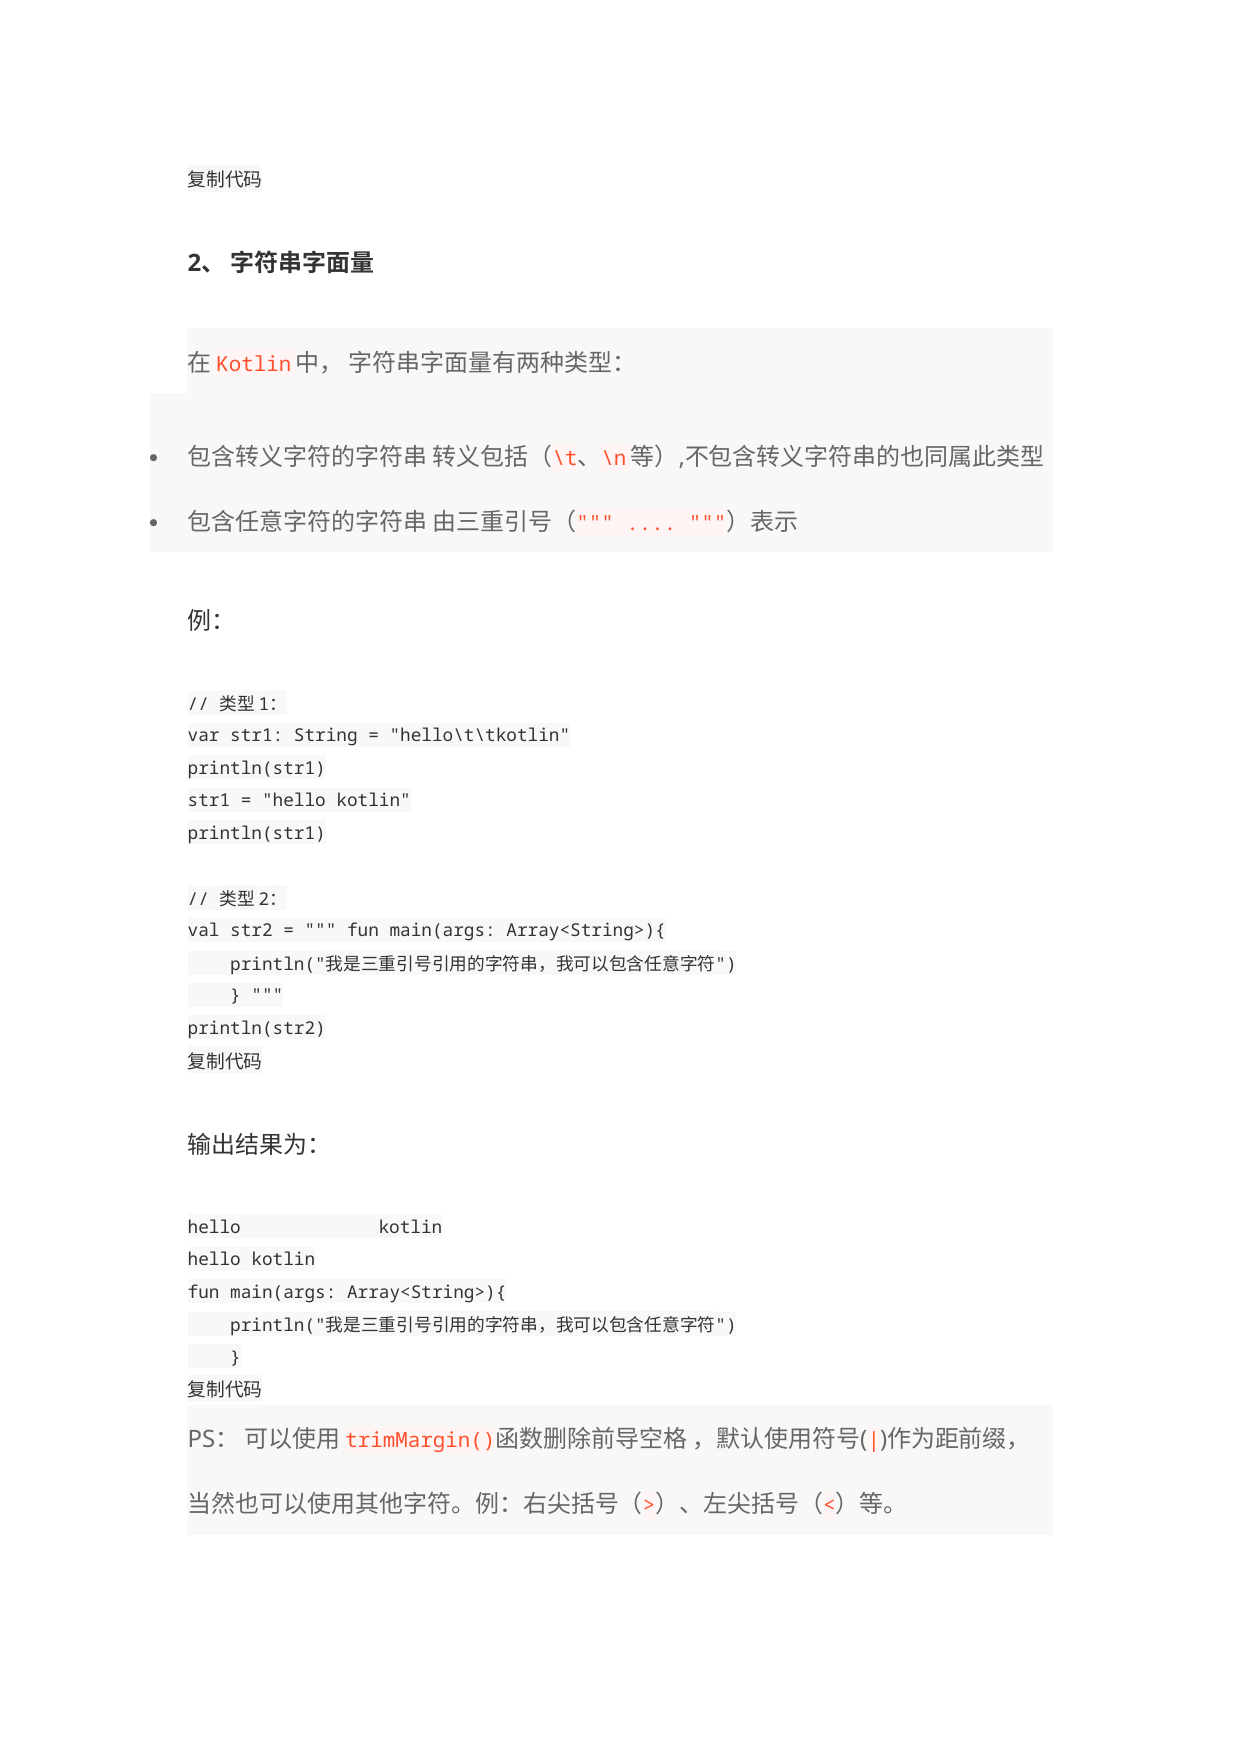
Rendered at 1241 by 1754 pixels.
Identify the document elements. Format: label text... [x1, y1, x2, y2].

text println("我是三重引号引用的字符串，我可以包含任意字符") [187, 946, 1053, 979]
text hello kotlin [187, 1210, 1053, 1242]
text 在Kotlin中， 字符串字面量有两种类型： [187, 328, 1053, 393]
text val str2 = """ fun main(args: Array<String>){ [187, 914, 1053, 946]
text var str1: String = "hello\t\tkotlin" [187, 719, 1053, 751]
text // 类型1： [187, 686, 1053, 719]
text PS： 可以使用trimMargin()函数删除前导空格 ，默认使用符号(|)作为距前缀，当然也可以使用其他字符。例：右尖括号（>）、左尖括号（<）等。 [187, 1405, 1053, 1535]
text 例： [187, 587, 1053, 652]
text println(str1) [187, 751, 1053, 784]
list 包含任意字符的字符串 由三重引号（""" .... """）表示 [150, 487, 1053, 552]
text 复制代码 [187, 1044, 1053, 1076]
text 2、 字符串字面量 [187, 229, 1053, 294]
text } """ [187, 979, 1053, 1011]
text } [187, 1340, 1053, 1372]
list 包含转义字符的字符串 转义包括（\t、\n等）,不包含转义字符串的也同属此类型 [150, 422, 1053, 487]
text println(str2) [187, 1011, 1053, 1044]
text 复制代码 [187, 162, 1053, 194]
text hello kotlin [187, 1242, 1053, 1275]
text fun main(args: Array<String>){ [187, 1275, 1053, 1307]
text println("我是三重引号引用的字符串，我可以包含任意字符") [187, 1307, 1053, 1340]
text 复制代码 [187, 1372, 1053, 1405]
text str1 = "hello kotlin" [187, 784, 1053, 816]
text println(str1) [187, 816, 1053, 849]
text // 类型2： [187, 881, 1053, 914]
text 输出结果为： [187, 1111, 1053, 1176]
